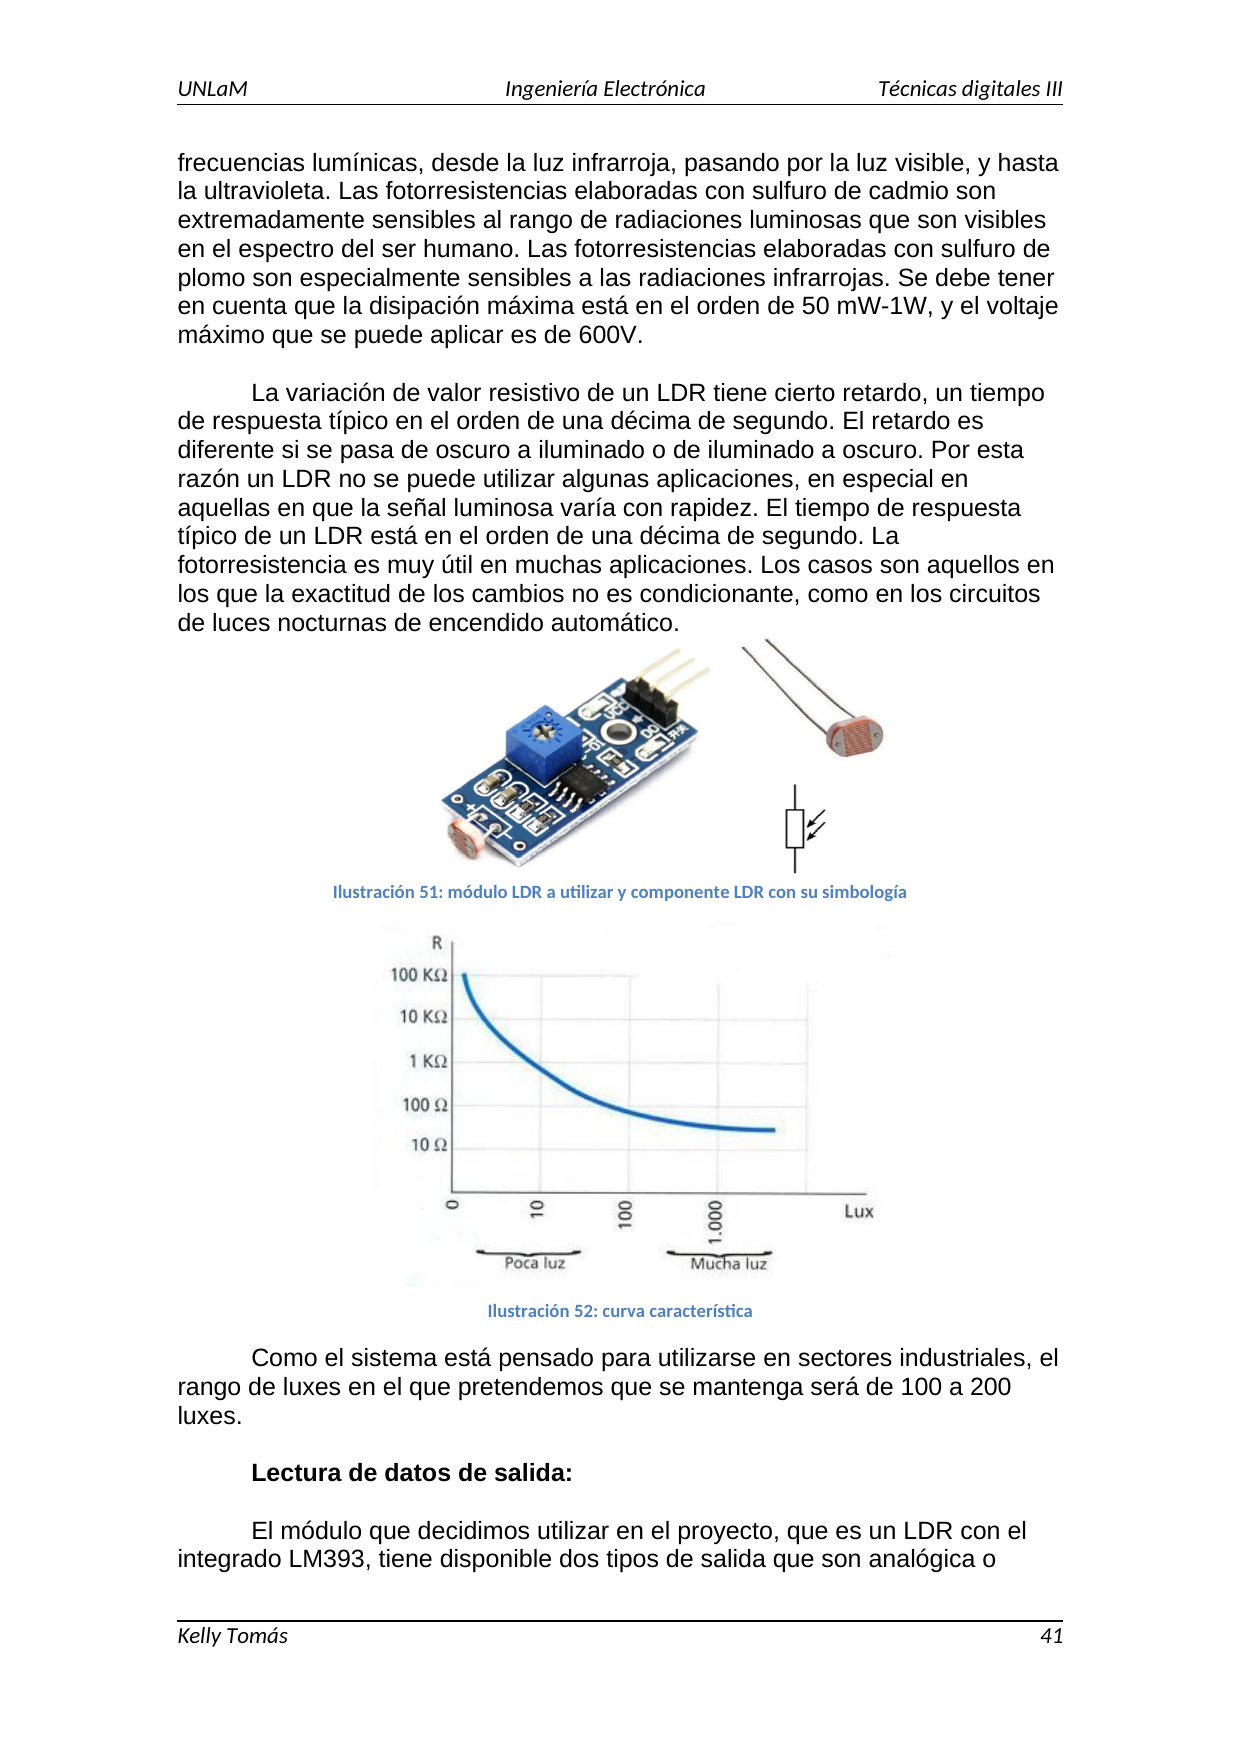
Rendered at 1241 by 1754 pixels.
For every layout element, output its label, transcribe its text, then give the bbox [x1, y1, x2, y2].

picture [371, 923, 899, 1287]
text Como el sistema está pensado para utilizarse en sectores industriales, el rango de luxes en el que pretendemos que se mantenga será de 100 a 200 luxes. [177, 1343, 1063, 1429]
text Lectura de datos de salida: [177, 1458, 1063, 1487]
text La variación de valor resistivo de un LDR tiene cierto retardo, un tiempo de respuesta típico en el orden de una décima de segundo. El retardo es diferente si se pasa de oscuro a iluminado o de iluminado a oscuro. Por esta razón un LDR no se puede utilizar algunas aplicaciones, en especial en aquellas en que la señal luminosa varía con rapidez. El tiempo de respuesta típico de un LDR está en el orden de una décima de segundo. La fotorresistencia es muy útil en muchas aplicaciones. Los casos son aquellos en los que la exactitud de los cambios no es condicionante, como en los circuitos de luces nocturnas de encendido automático. [177, 378, 1063, 636]
picture [425, 636, 889, 880]
